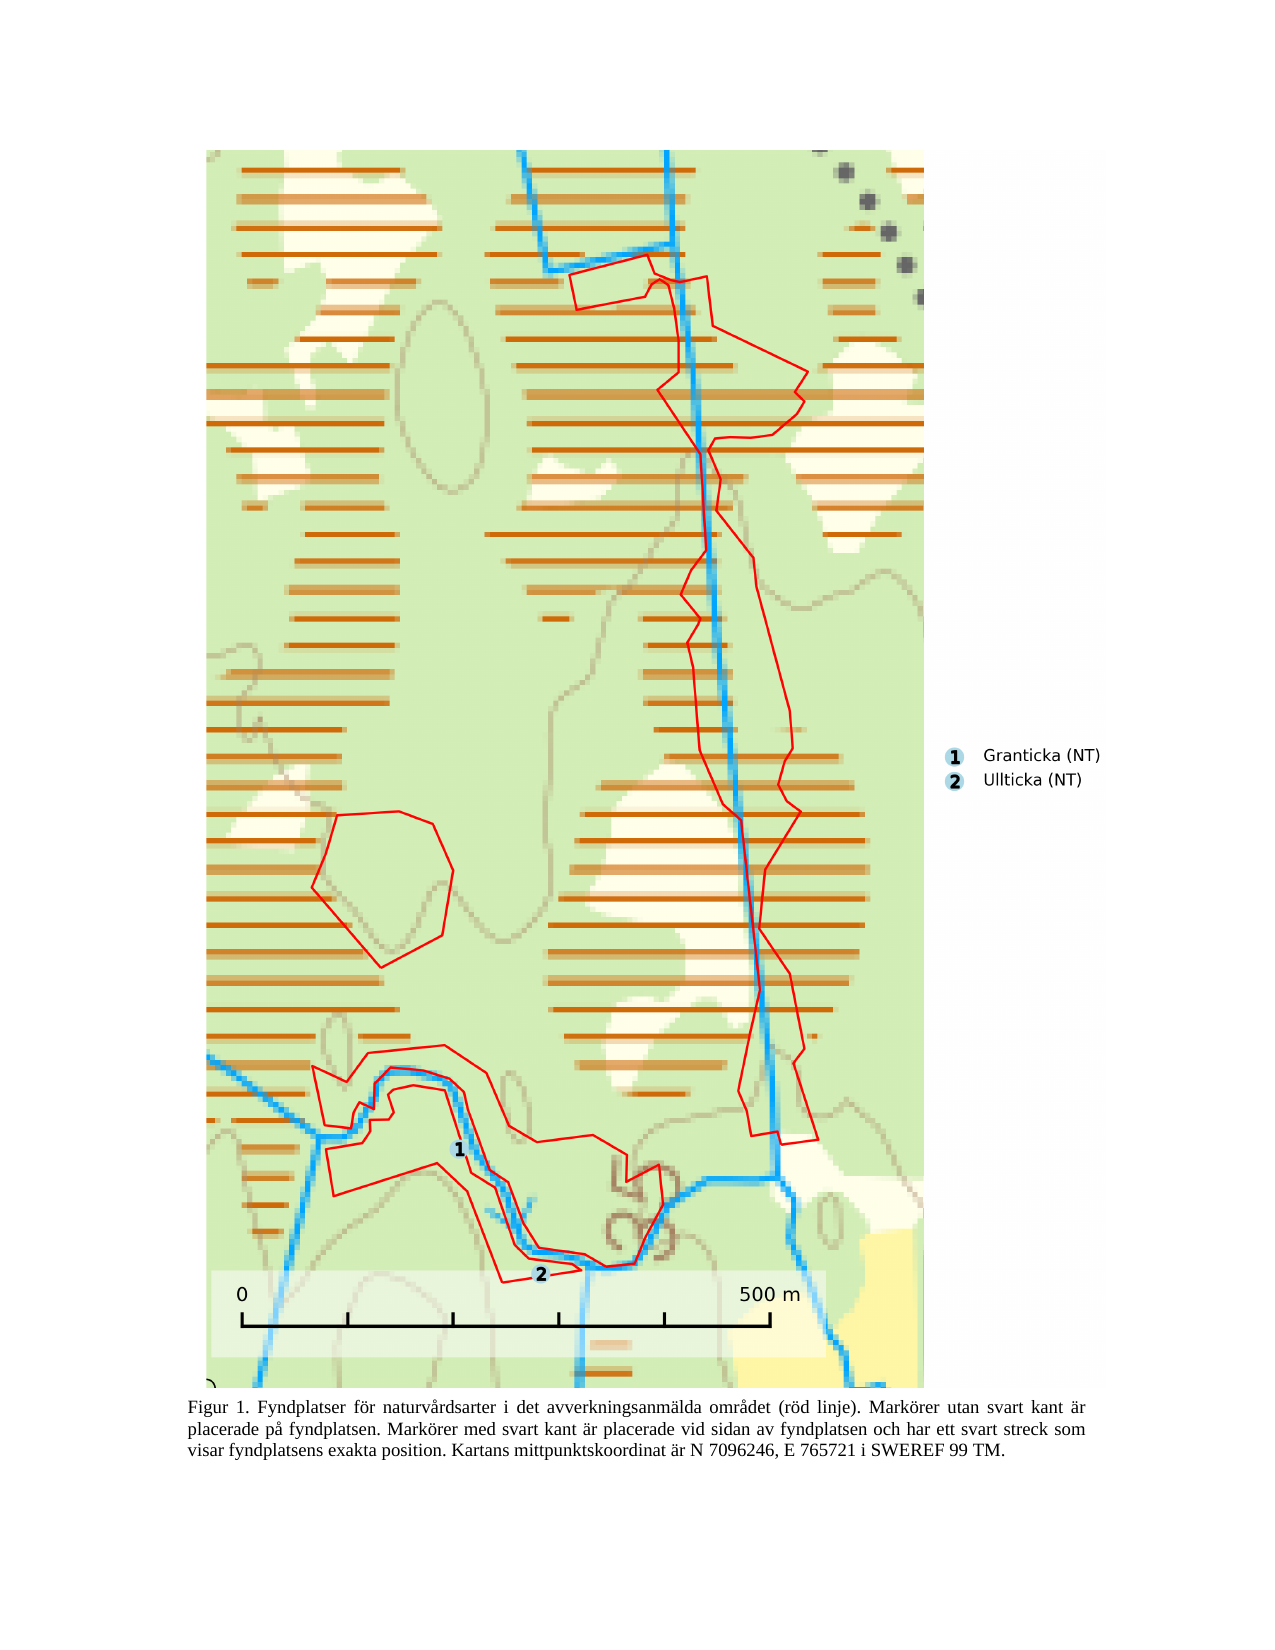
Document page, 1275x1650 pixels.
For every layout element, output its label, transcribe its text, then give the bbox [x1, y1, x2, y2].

picture [206, 150, 1107, 1388]
text Figur 1. Fyndplatser för naturvårdsarter i det avverkningsanmälda området (röd linje). Markörer utan svart kant är placerade på fyndplatsen. Markörer med svart kant är placerade vid sidan av fyndplatsen och har ett svart streck som visar fyndplatsens exakta position. Kartans mittpunktskoordinat är N 7096246, E 765721 i SWEREF 99 TM. [187, 1396, 1087, 1461]
